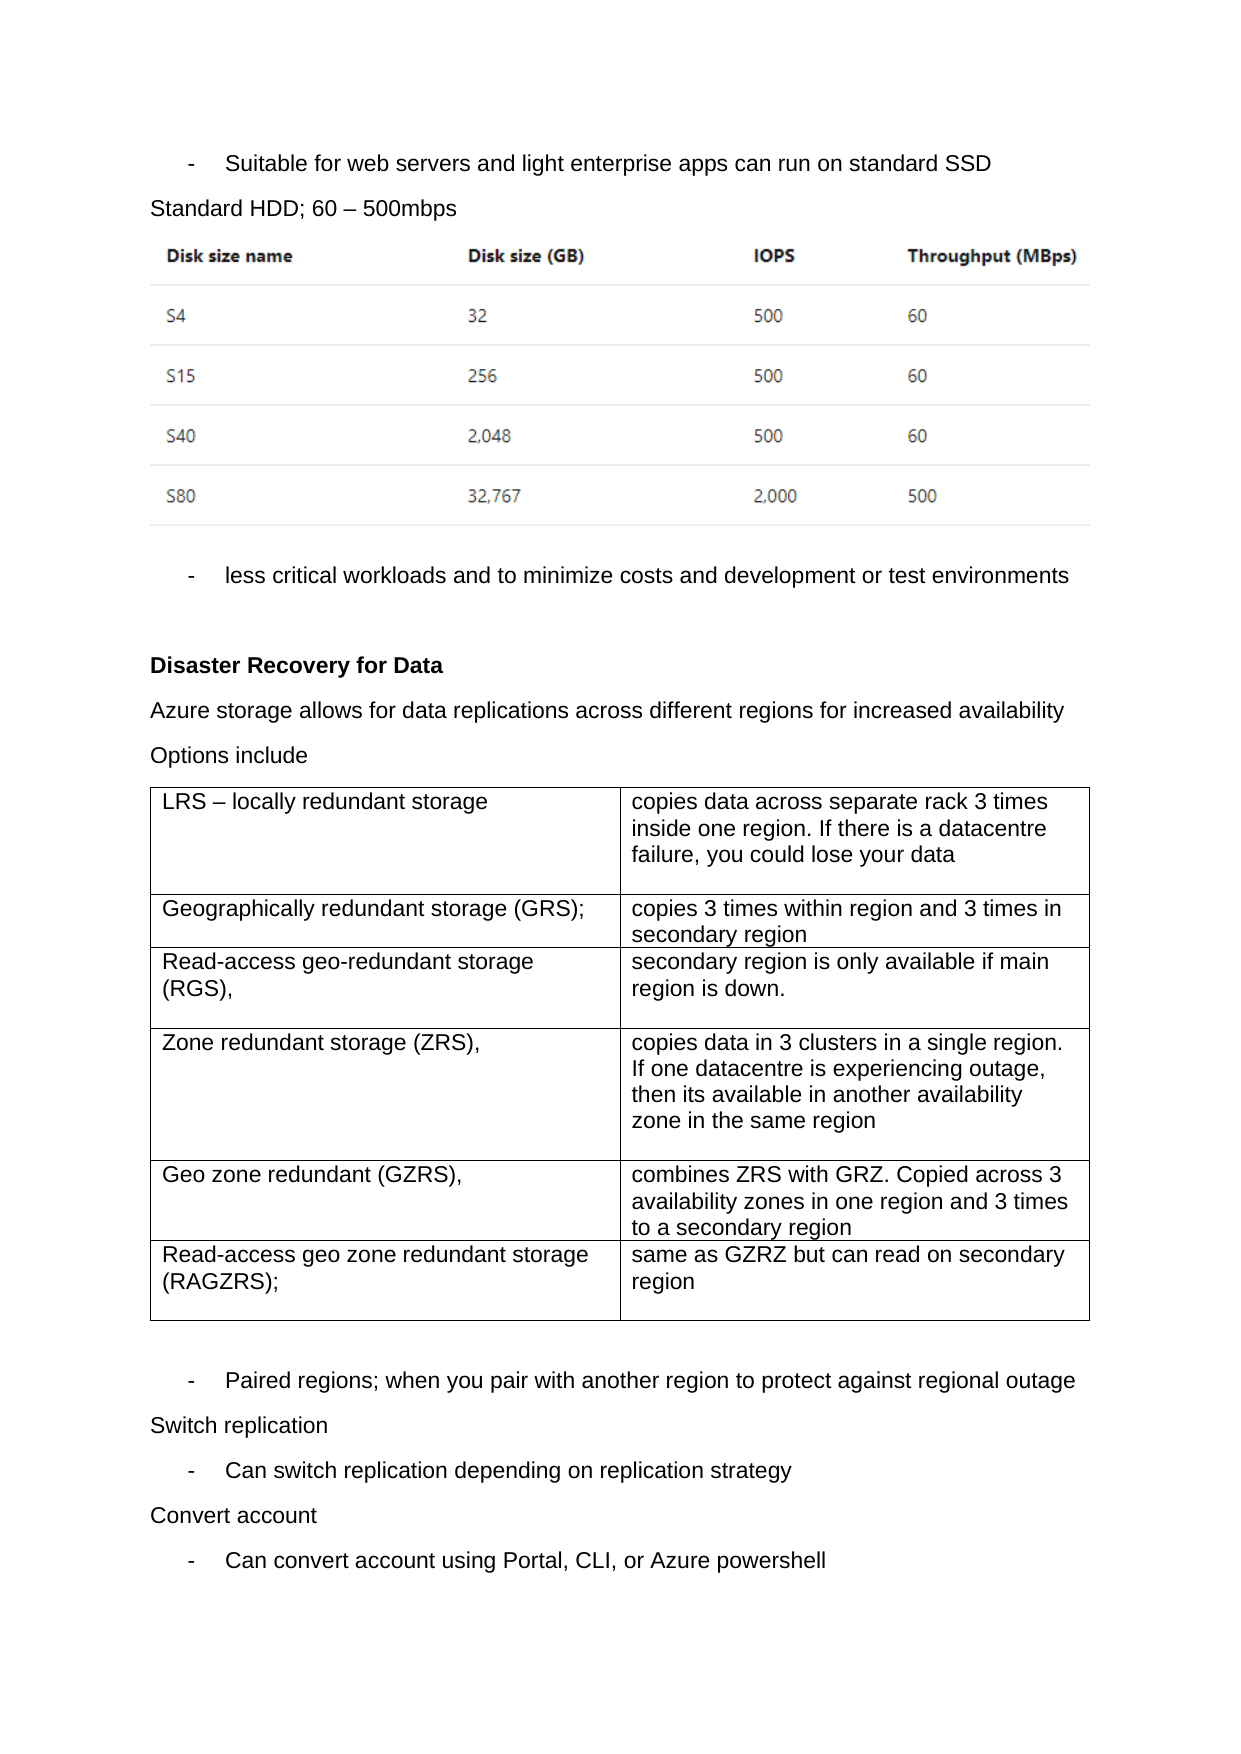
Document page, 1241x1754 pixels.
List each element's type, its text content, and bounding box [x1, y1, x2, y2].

picture [150, 240, 1091, 543]
table_cell Geo zone redundant (GZRS), [151, 1161, 620, 1240]
list Can convert account using Portal, CLI, or Azure powershell [187, 1547, 1090, 1573]
table_header copies data across separate rack 3 times inside one region. If there is a datacentre failure, you could lose your data [621, 788, 1089, 893]
list Can switch replication depending on replication strategy [187, 1457, 1090, 1483]
list less critical workloads and to minimize costs and development or test environments [187, 562, 1090, 588]
table_cell combines ZRS with GRZ. Copied across 3 availability zones in one region and 3 times to a secondary region [621, 1161, 1089, 1240]
text Convert account [150, 1502, 1090, 1528]
text Azure storage allows for data replications across different regions for increased availability [150, 697, 1090, 723]
text Disaster Recovery for Data [150, 652, 1090, 678]
table_cell Geographically redundant storage (GRS); [151, 895, 620, 947]
table_cell Zone redundant storage (ZRS), [151, 1029, 620, 1160]
text Standard HDD; 60 – 500mbps [150, 195, 1090, 221]
table_header LRS – locally redundant storage [151, 788, 620, 893]
table_cell Read-access geo-redundant storage (RGS), [151, 948, 620, 1027]
list Suitable for web servers and light enterprise apps can run on standard SSD [187, 150, 1090, 176]
table_cell copies data in 3 clusters in a single region. If one datacentre is experiencing outage, then its available in another availability zone in the same region [621, 1029, 1089, 1160]
table_cell Read-access geo zone redundant storage (RAGZRS); [151, 1241, 620, 1320]
text Options include [150, 742, 1090, 768]
table_cell same as GZRZ but can read on secondary region [621, 1241, 1089, 1320]
list Paired regions; when you pair with another region to protect against regional outage [187, 1367, 1090, 1393]
text Switch replication [150, 1412, 1090, 1438]
table_cell copies 3 times within region and 3 times in secondary region [621, 895, 1089, 947]
table_cell secondary region is only available if main region is down. [621, 948, 1089, 1027]
